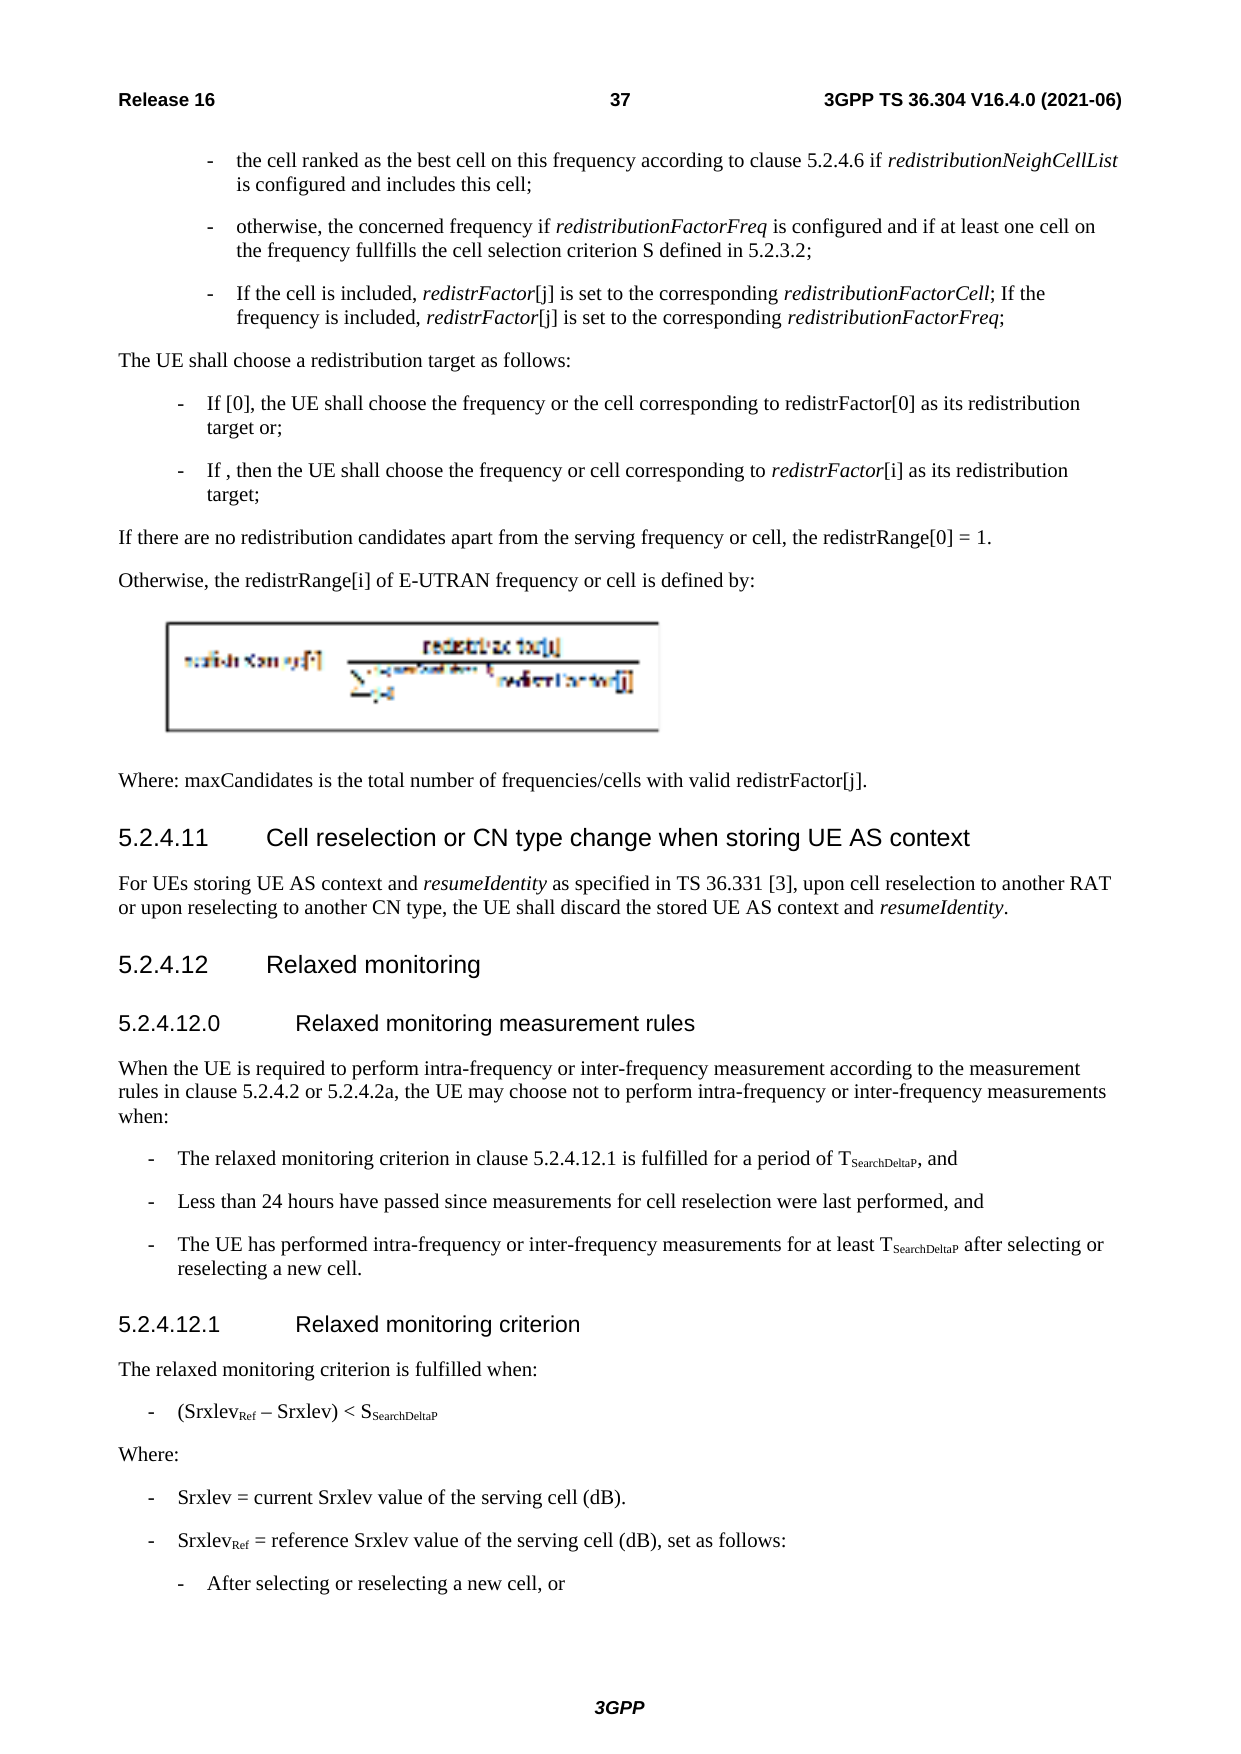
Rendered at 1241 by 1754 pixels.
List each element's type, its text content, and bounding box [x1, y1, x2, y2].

text - (SrxlevRef – Srxlev) < SSearchDeltaP [148, 1399, 1122, 1423]
text - The relaxed monitoring criterion in clause 5.2.4.12.1 is fulfilled for a period of TSearchDeltaP, and [148, 1146, 1122, 1170]
text - SrxlevRef = reference Srxlev value of the serving cell (dB), set as follows: [148, 1528, 1122, 1552]
text - If , then the UE shall choose the frequency or cell corresponding to redistrFactor[i] as its redistribution target; [177, 458, 1122, 506]
text - the cell ranked as the best cell on this frequency according to clause 5.2.4.6 if redistributionNeighCellList is configured and includes this cell; [207, 147, 1122, 196]
text When the UE is required to perform intra-frequency or inter-frequency measurement according to the measurement rules in clause 5.2.4.2 or 5.2.4.2a, the UE may choose not to perform intra-frequency or inter-frequency measurements when: [118, 1055, 1122, 1128]
subtitle 5.2.4.12 Relaxed monitoring [118, 950, 1122, 979]
subtitle 5.2.4.12.1 Relaxed monitoring criterion [118, 1311, 1122, 1338]
text - If the cell is included, redistrFactor[j] is set to the corresponding redistributionFactorCell; If the frequency is included, redistrFactor[j] is set to the corresponding redistributionFactorFreq; [207, 281, 1122, 329]
text - After selecting or reselecting a new cell, or [177, 1571, 1122, 1594]
text - otherwise, the concerned frequency if redistributionFactorFreq is configured and if at least one cell on the frequency fullfills the cell selection criterion S defined in 5.2.3.2; [207, 214, 1122, 262]
subtitle 5.2.4.11 Cell reselection or CN type change when storing UE AS context [118, 823, 1122, 852]
text Otherwise, the redistrRange[i] of E-UTRAN frequency or cell is defined by: [118, 567, 1122, 592]
text The UE shall choose a redistribution target as follows: [118, 348, 1122, 372]
text - Srxlev = current Srxlev value of the serving cell (dB). [148, 1485, 1122, 1509]
text Where: [118, 1442, 1122, 1466]
text - Less than 24 hours have passed since measurements for cell reselection were last performed, and [148, 1189, 1122, 1213]
text For UEs storing UE AS context and resumeIdentity as specified in TS 36.331 [3], upon cell reselection to another RAT or upon reselecting to another CN type, the UE shall discard the stored UE AS context and resumeIdentity. [118, 871, 1122, 919]
text - The UE has performed intra-frequency or inter-frequency measurements for at least TSearchDeltaP after selecting or reselecting a new cell. [148, 1232, 1122, 1280]
text Where: maxCandidates is the total number of frequencies/cells with valid redistrFactor[j]. [118, 768, 1122, 792]
text - If [0], the UE shall choose the frequency or the cell corresponding to redistrFactor[0] as its redistribution target or; [177, 391, 1122, 439]
text If there are no redistribution candidates apart from the serving frequency or cell, the redistrRange[0] = 1. [118, 525, 1122, 549]
text The relaxed monitoring criterion is fulfilled when: [118, 1356, 1122, 1381]
subtitle 5.2.4.12.0 Relaxed monitoring measurement rules [118, 1010, 1122, 1037]
